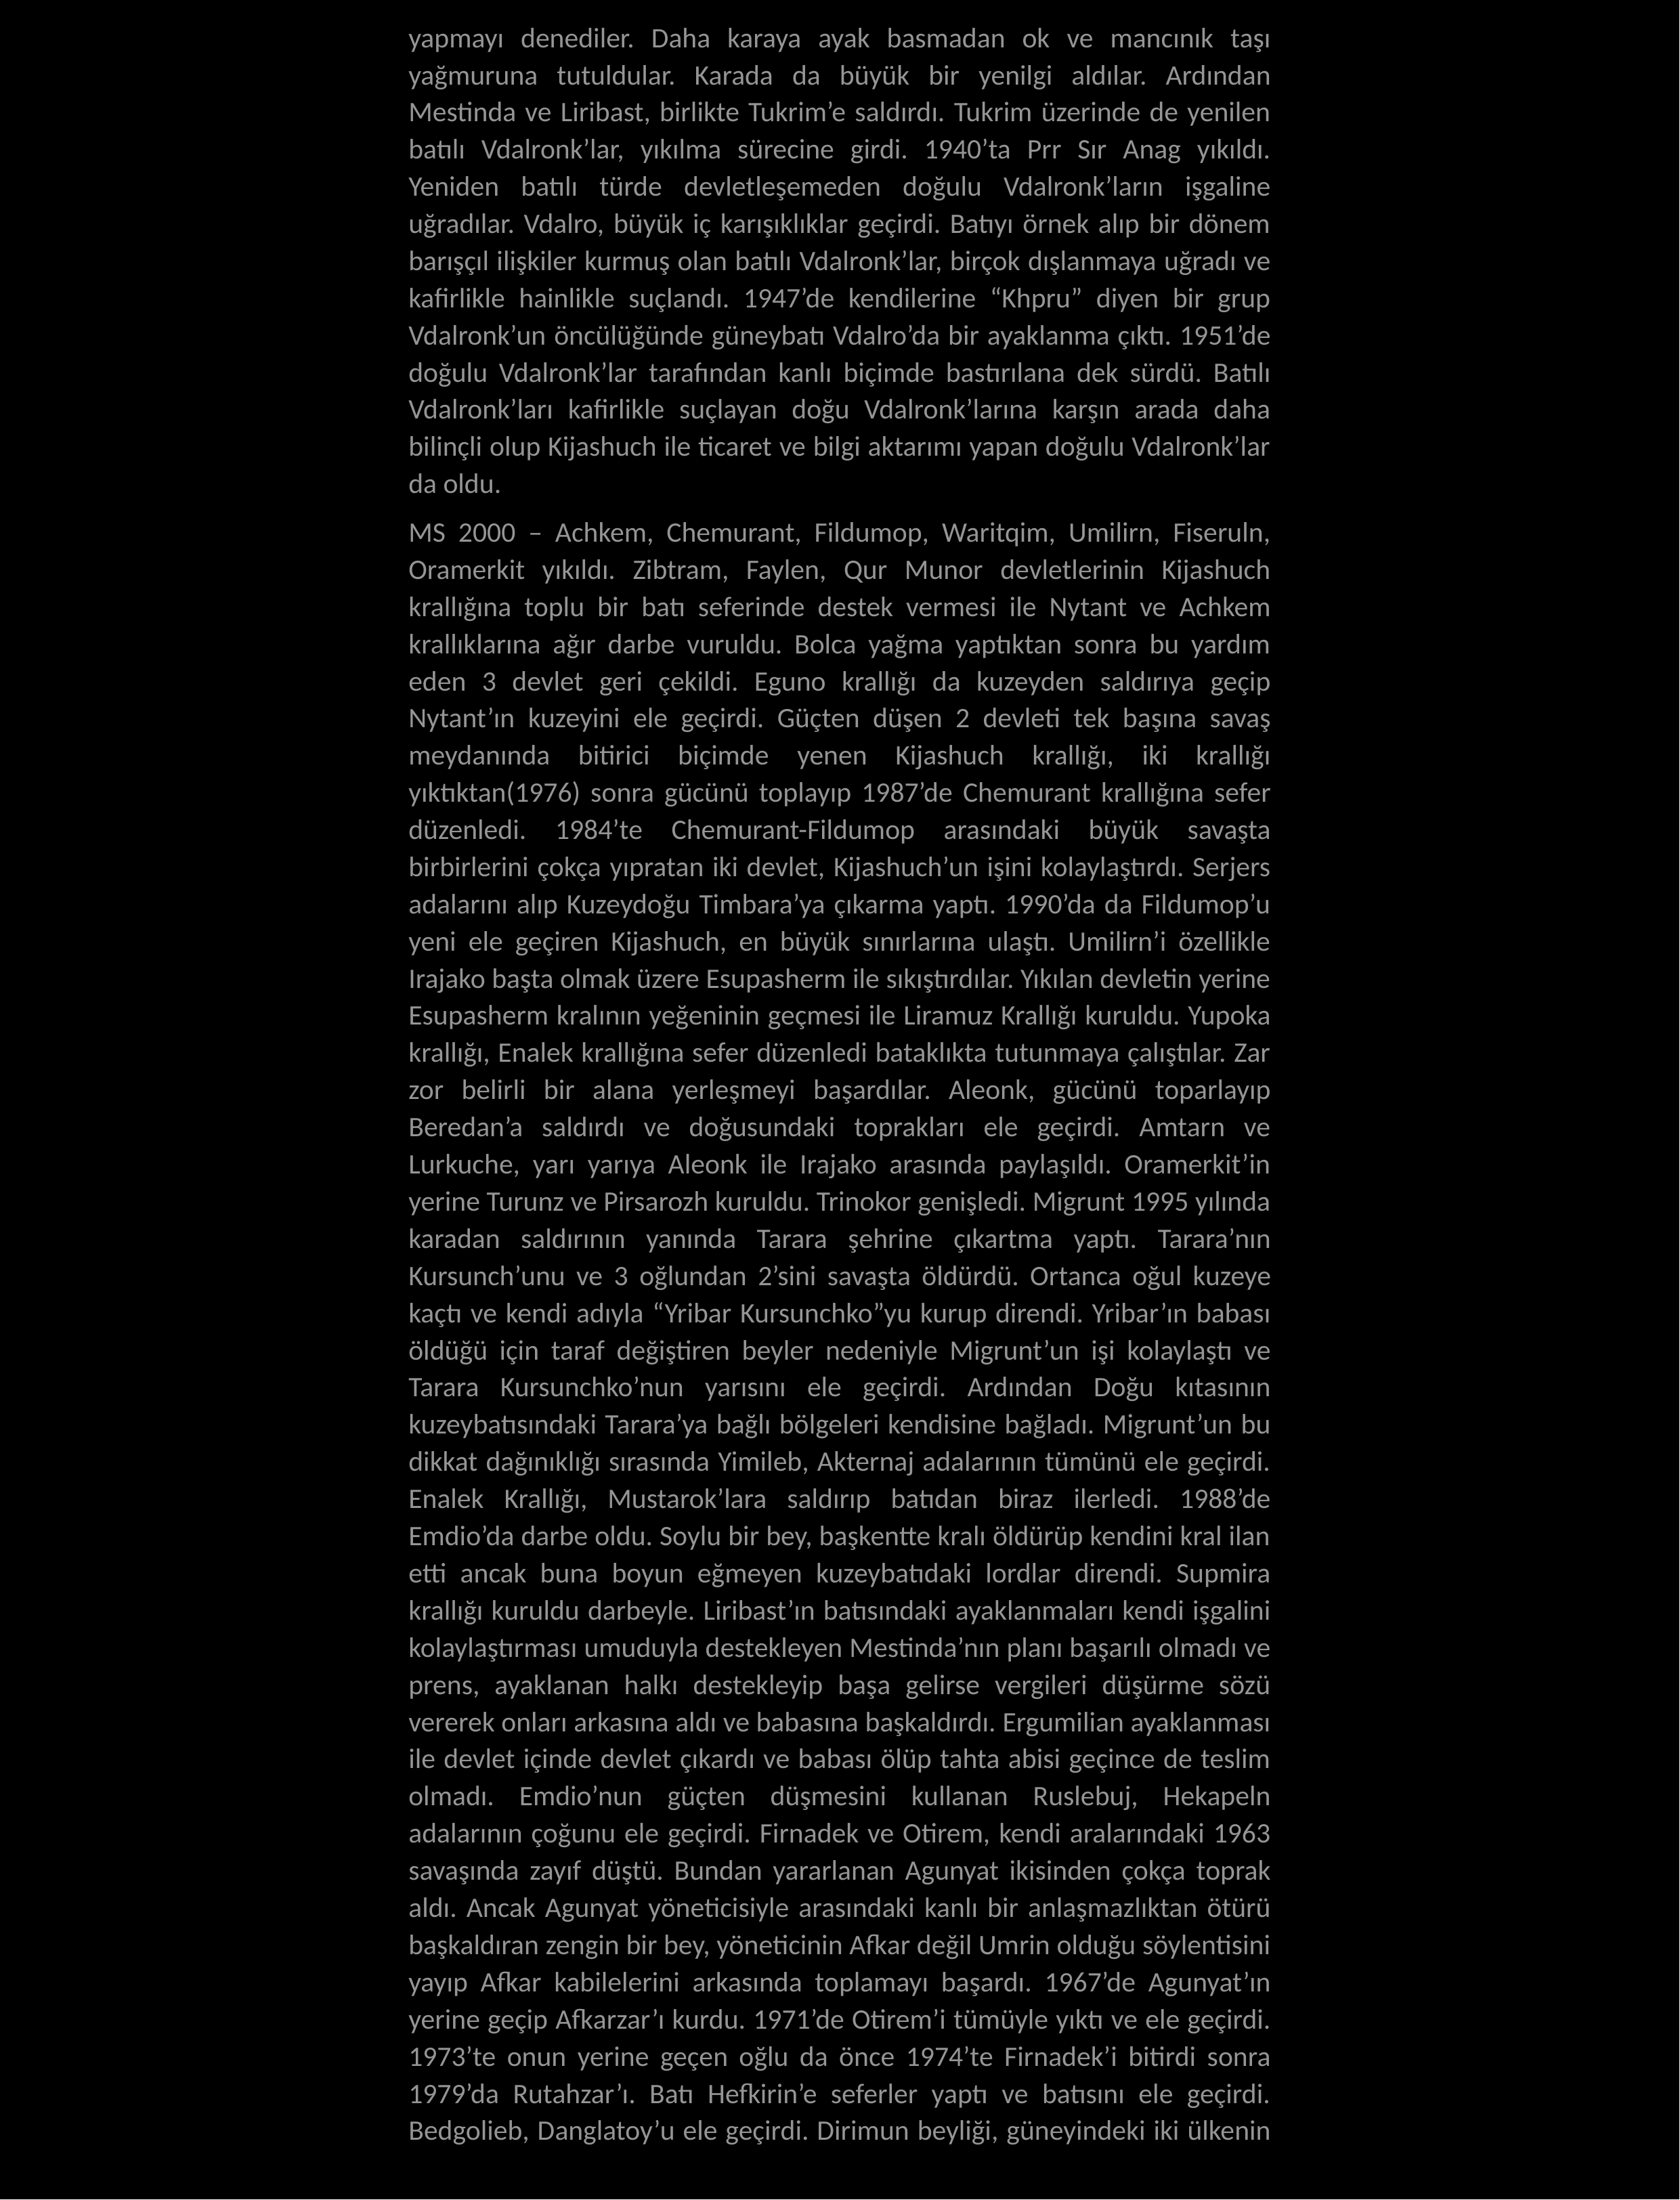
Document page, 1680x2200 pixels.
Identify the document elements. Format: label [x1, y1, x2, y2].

text [408, 20, 1272, 500]
text [408, 515, 1272, 2147]
